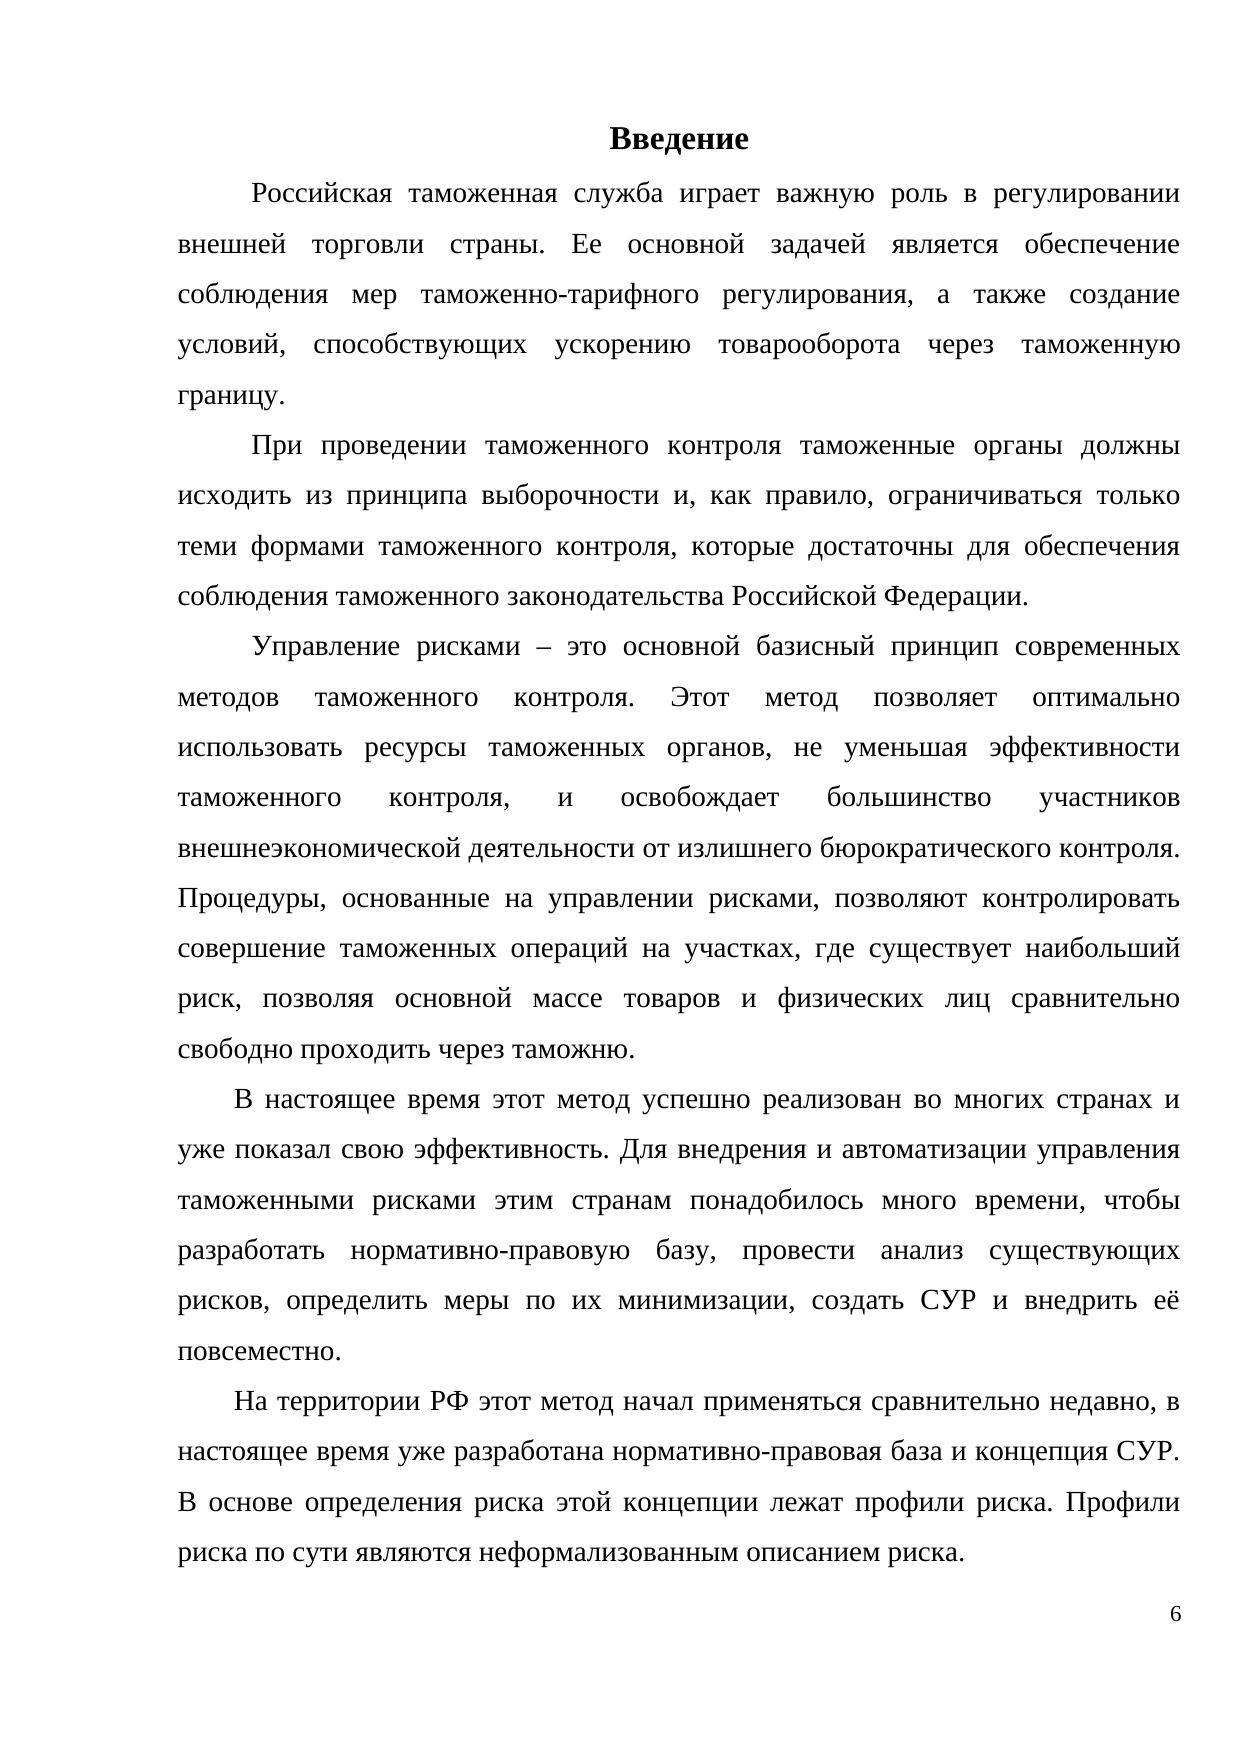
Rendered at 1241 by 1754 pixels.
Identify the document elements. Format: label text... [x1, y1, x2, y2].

subtitle Введение [177, 118, 1181, 156]
text Управление рисками – это основной базисный принцип современных методов таможенного контроля. Этот метод позволяет оптимально использовать ресурсы таможенных органов, не уменьшая эффективности таможенного контроля, и освобождает большинство участников внешнеэкономической деятельности от излишнего бюрократического контроля. Процедуры, основанные на управлении рисками, позволяют контролировать совершение таможенных операций на участках, где существует наибольший риск, позволяя основной массе товаров и физических лиц сравнительно свободно проходить через таможню. [177, 628, 1181, 1064]
text В настоящее время этот метод успешно реализован во многих странах и уже показал свою эффективность. Для внедрения и автоматизации управления таможенными рисками этим странам понадобилось много времени, чтобы разработать нормативно-правовую базу, провести анализ существующих рисков, определить меры по их минимизации, создать СУР и внедрить её повсеместно. [177, 1081, 1181, 1366]
text На территории РФ этот метод начал применяться сравнительно недавно, в настоящее время уже разработана нормативно-правовая база и концепция СУР. В основе определения риска этой концепции лежат профили риска. Профили риска по сути являются неформализованным описанием риска. [177, 1383, 1181, 1568]
text Российская таможенная служба играет важную роль в регулировании внешней торговли страны. Ее основной задачей является обеспечение соблюдения мер таможенно-тарифного регулирования, а также создание условий, способствующих ускорению товарооборота через таможенную границу. [177, 176, 1181, 410]
text При проведении таможенного контроля таможенные органы должны исходить из принципа выборочности и, как правило, ограничиваться только теми формами таможенного контроля, которые достаточны для обеспечения соблюдения таможенного законодательства Российской Федерации. [177, 427, 1181, 612]
